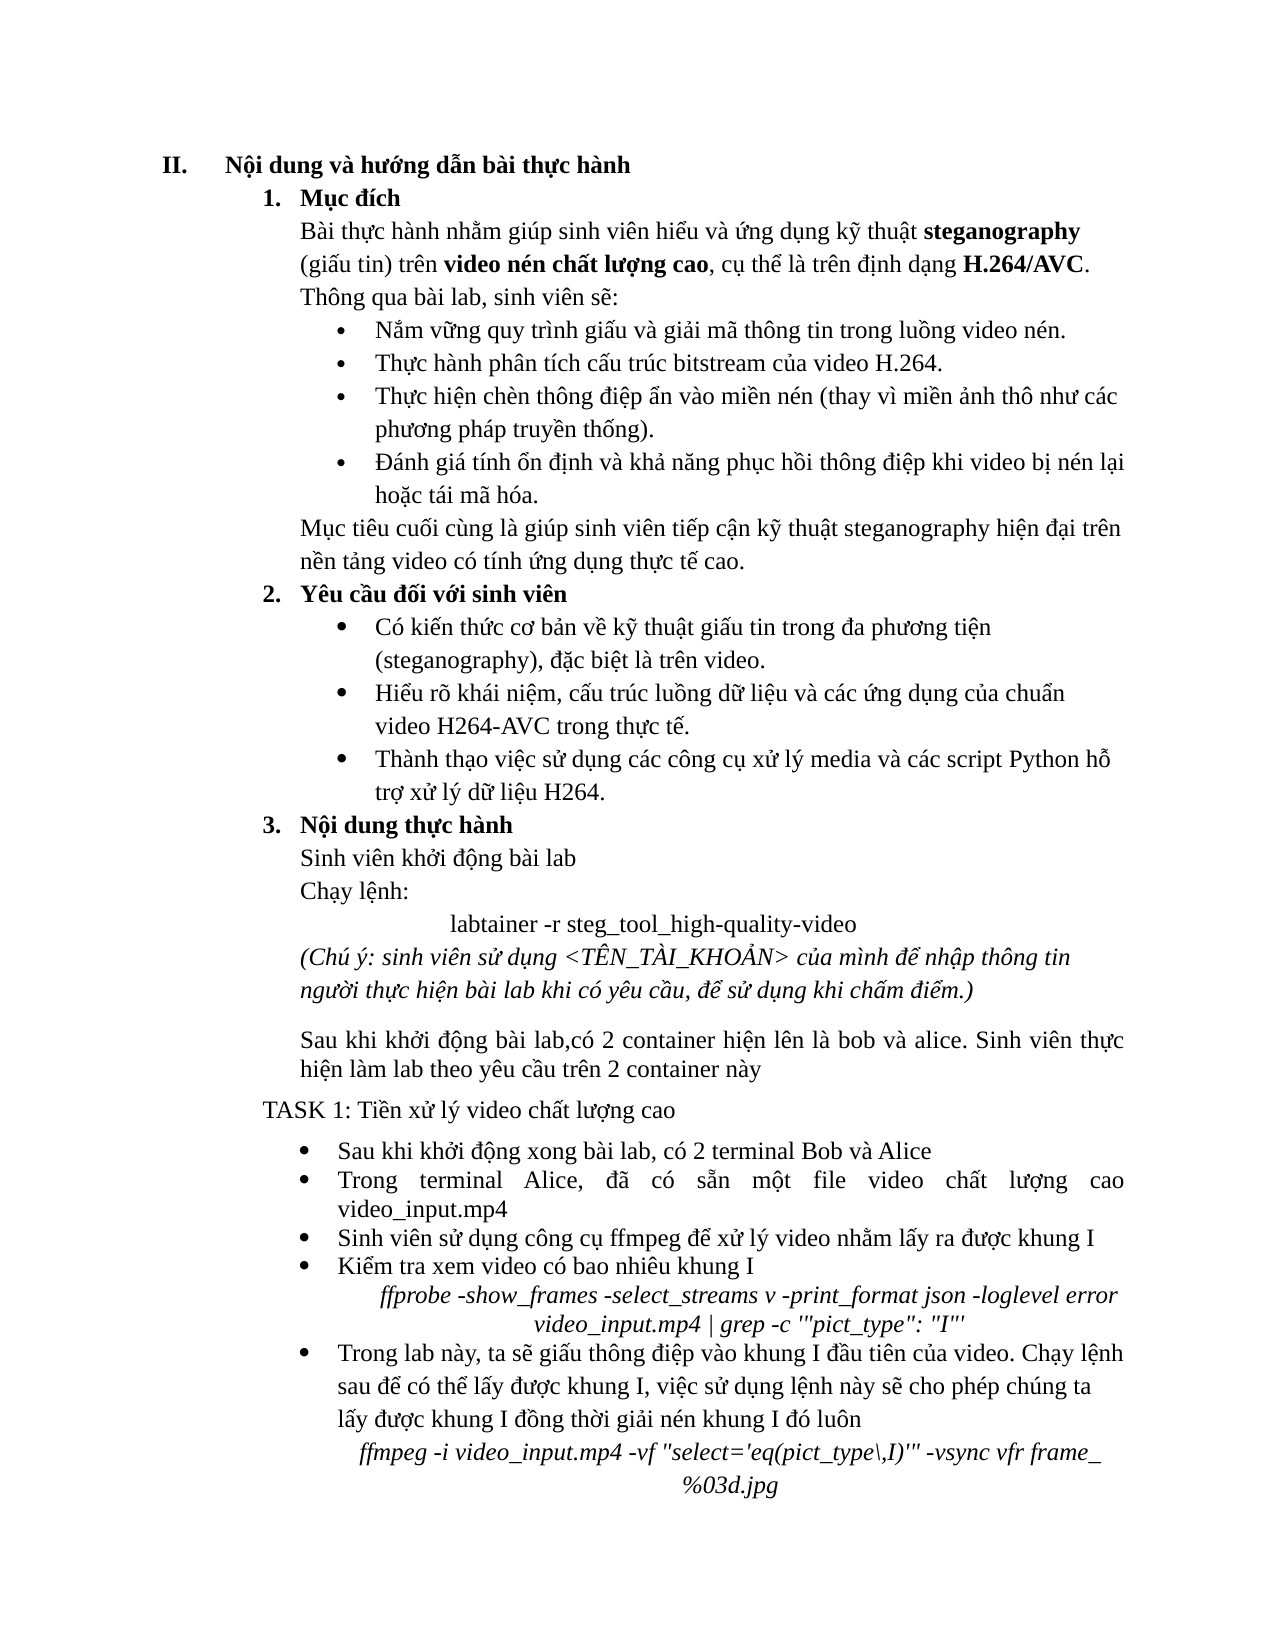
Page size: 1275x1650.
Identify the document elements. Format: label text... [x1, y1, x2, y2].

list Kiểm tra xem video có bao nhiêu khung I [300, 1251, 1125, 1280]
list Sau khi khởi động xong bài lab, có 2 terminal Bob và Alice [300, 1136, 1125, 1165]
list Thực hành phân tích cấu trúc bitstream của video H.264. [337, 348, 1125, 377]
list ffmpeg -i video_input.mp4 -vf "select='eq(pict_type\,I)'" -vsync vfr frame_%03d.jpg [337, 1437, 1125, 1498]
list Bài thực hành nhằm giúp sinh viên hiểu và ứng dụng kỹ thuật steganography (giấu tin) trên video nén chất lượng cao, cụ thể là trên định dạng H.264/AVC. Thông qua bài lab, sinh viên sẽ: [300, 216, 1125, 311]
list Đánh giá tính ổn định và khả năng phục hồi thông điệp khi video bị nén lại hoặc tái mã hóa. [337, 447, 1125, 509]
list ffprobe -show_frames -select_streams v -print_format json -loglevel error video_input.mp4 | grep -c '"pict_type": "I"' [375, 1280, 1125, 1338]
list (Chú ý: sinh viên sử dụng <TÊN_TÀI_KHOẢN> của mình để nhập thông tin người thực hiện bài lab khi có yêu cầu, để sử dụng khi chấm điểm.) [300, 942, 1125, 1004]
list Sinh viên sử dụng công cụ ffmpeg để xử lý video nhằm lấy ra được khung I [300, 1223, 1125, 1251]
list labtainer -r steg_tool_high-quality-video [300, 909, 1125, 938]
list Hiểu rõ khái niệm, cấu trúc luồng dữ liệu và các ứng dụng của chuẩn video H264-AVC trong thực tế. [337, 678, 1125, 740]
text TASK 1: Tiền xử lý video chất lượng cao [262, 1095, 1125, 1124]
list Thực hiện chèn thông điệp ẩn vào miền nén (thay vì miền ảnh thô như các phương pháp truyền thống). [337, 381, 1125, 443]
list Trong terminal Alice, đã có sẵn một file video chất lượng cao video_input.mp4 [300, 1165, 1125, 1223]
list Nội dung thực hành [262, 810, 1125, 839]
list Thành thạo việc sử dụng các công cụ xử lý media và các script Python hỗ trợ xử lý dữ liệu H264. [337, 744, 1125, 806]
list Yêu cầu đối với sinh viên [262, 579, 1125, 608]
list Mục đích [262, 183, 1125, 212]
text Sau khi khởi động bài lab,có 2 container hiện lên là bob và alice. Sinh viên thực hiện làm lab theo yêu cầu trên 2 container này [300, 1025, 1125, 1083]
list Trong lab này, ta sẽ giấu thông điệp vào khung I đầu tiên của video. Chạy lệnh sau để có thể lấy được khung I, việc sử dụng lệnh này sẽ cho phép chúng ta lấy được khung I đồng thời giải nén khung I đó luôn [300, 1338, 1125, 1432]
list Nắm vững quy trình giấu và giải mã thông tin trong luồng video nén. [337, 315, 1125, 344]
list Chạy lệnh: [300, 876, 1125, 905]
list Có kiến thức cơ bản về kỹ thuật giấu tin trong đa phương tiện (steganography), đặc biệt là trên video. [337, 612, 1125, 674]
list Sinh viên khởi động bài lab [300, 843, 1125, 872]
list Nội dung và hướng dẫn bài thực hành [187, 150, 1125, 179]
list Mục tiêu cuối cùng là giúp sinh viên tiếp cận kỹ thuật steganography hiện đại trên nền tảng video có tính ứng dụng thực tế cao. [300, 513, 1125, 575]
